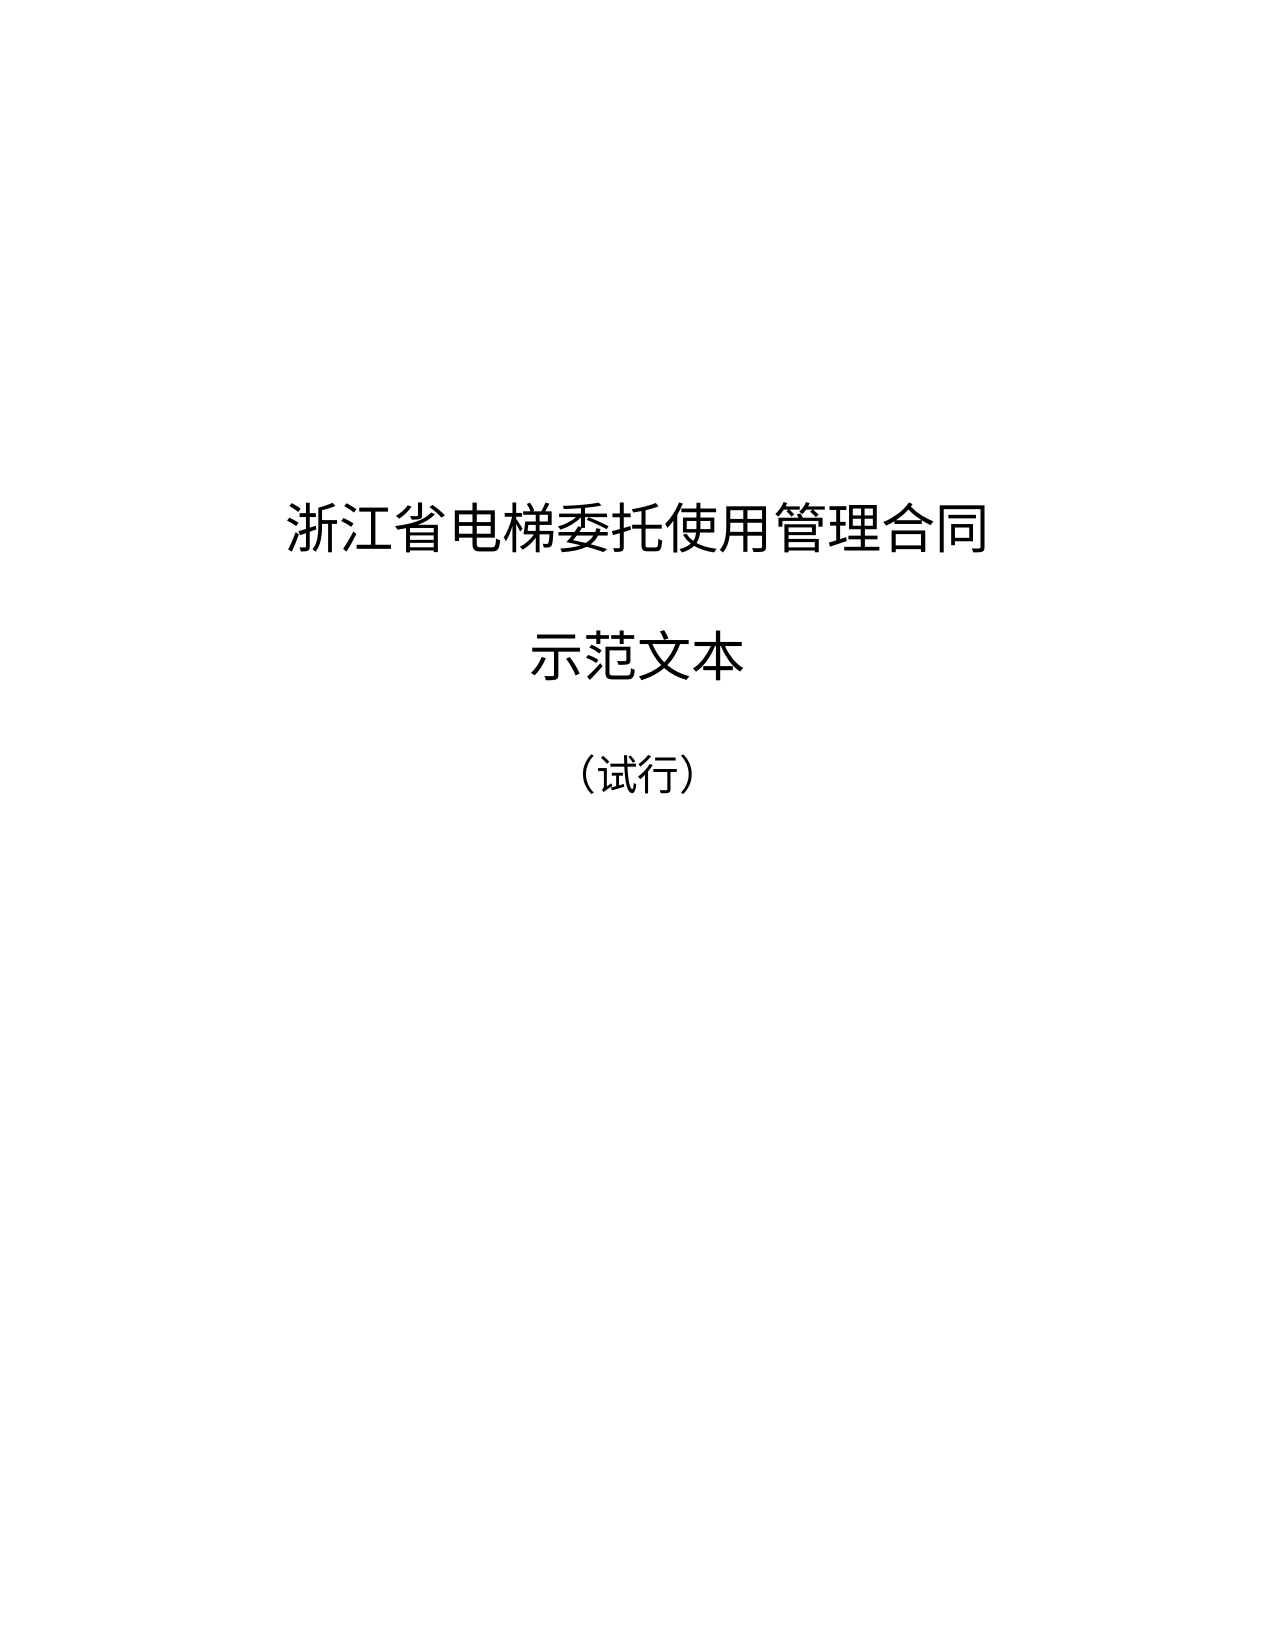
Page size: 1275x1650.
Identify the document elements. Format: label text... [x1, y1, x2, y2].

text 示范文本 [187, 618, 1087, 692]
text （试行） [187, 746, 1087, 802]
text 浙江省电梯委托使用管理合同 [187, 491, 1087, 565]
